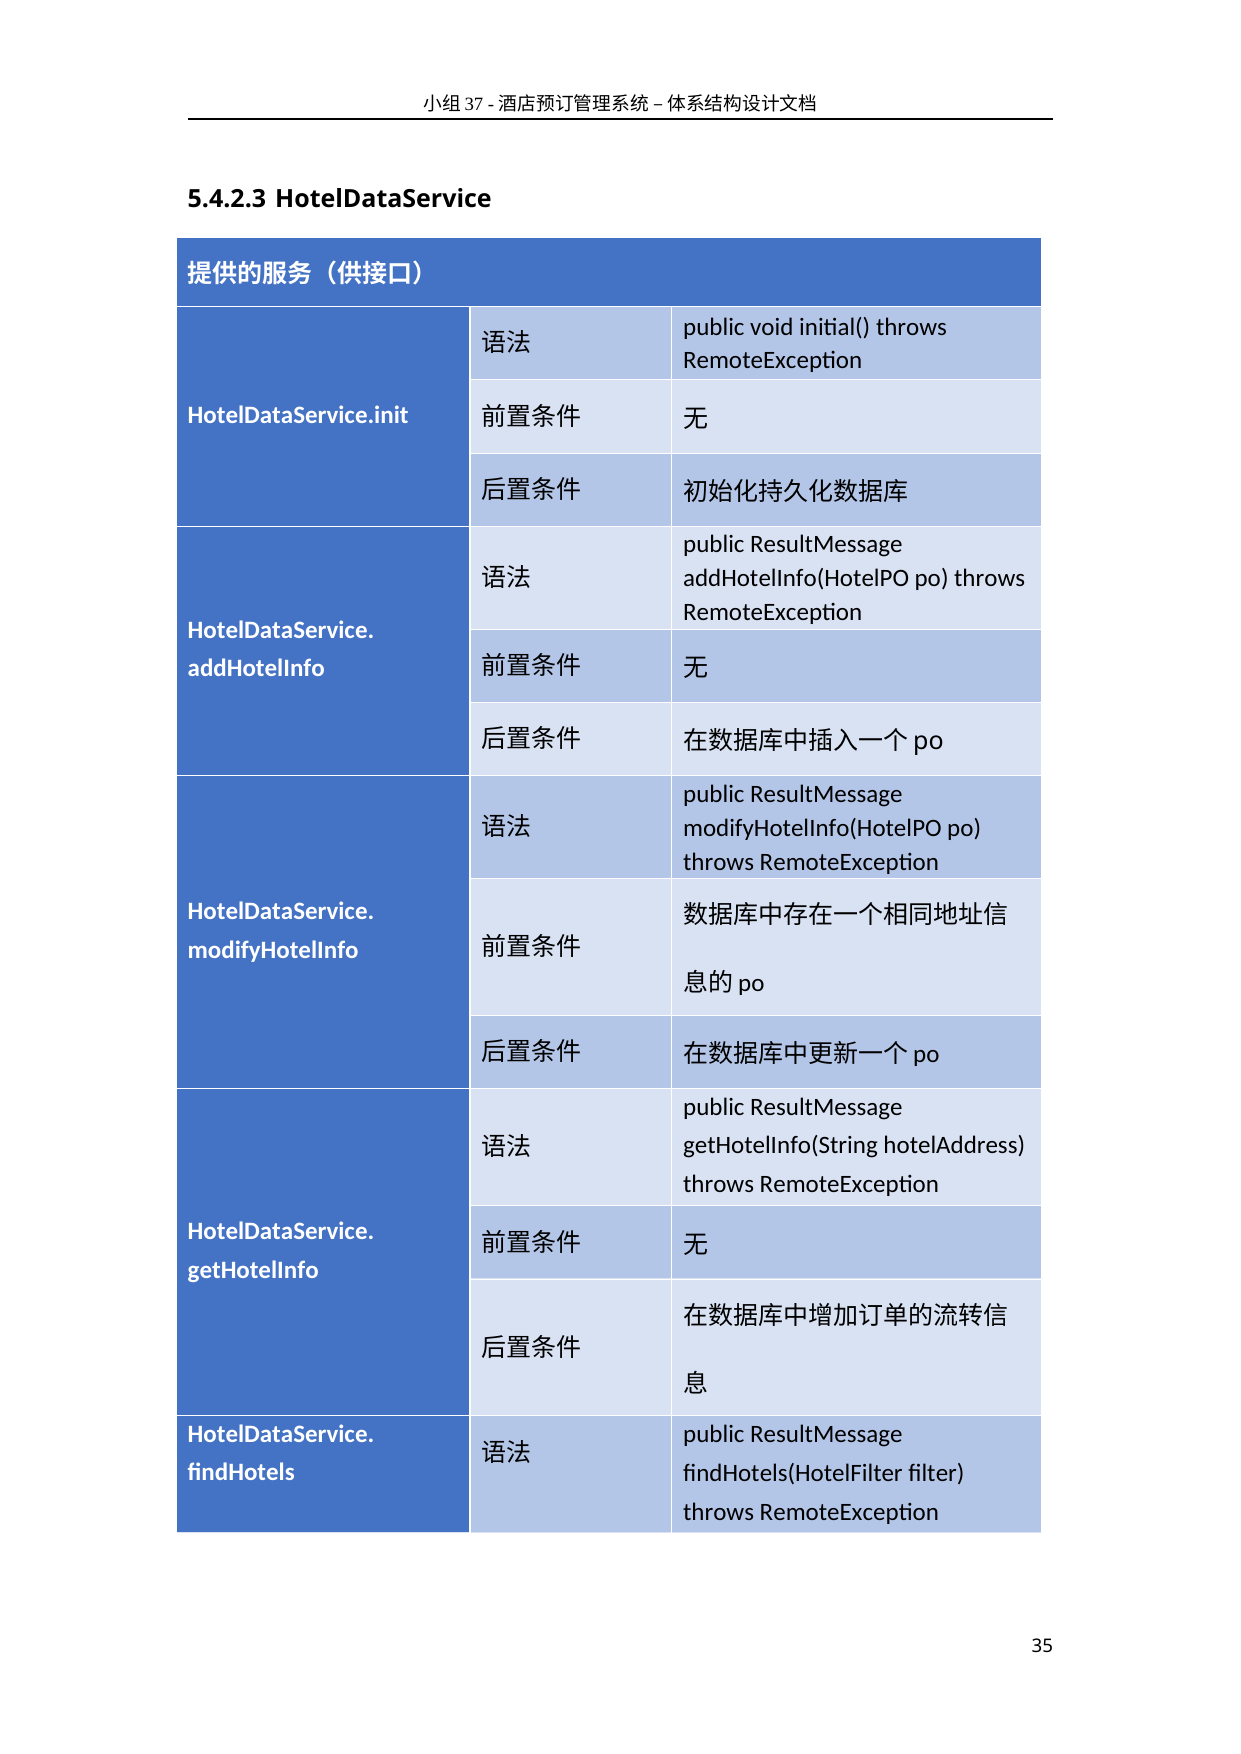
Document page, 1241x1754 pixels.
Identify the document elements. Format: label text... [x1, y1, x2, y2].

table_cell public void initial() throws RemoteException [672, 307, 1041, 379]
table_cell 后置条件 [471, 1280, 671, 1415]
table_cell 前置条件 [471, 1206, 671, 1278]
table_cell HotelDataService. findHotels [177, 1416, 469, 1532]
table_cell 前置条件 [471, 630, 671, 702]
table_cell 初始化持久化数据库 [672, 454, 1041, 526]
table_cell 无 [672, 1206, 1041, 1278]
table_cell 语法 [471, 1416, 671, 1532]
table_cell HotelDataService.init [177, 307, 469, 526]
table_cell 数据库中存在一个相同地址信息的po [672, 879, 1041, 1015]
table_cell 在数据库中更新一个po [672, 1016, 1041, 1088]
table_header 提供的服务（供接口） [177, 238, 1041, 306]
table_cell 无 [672, 380, 1041, 452]
table_cell 语法 [471, 307, 671, 379]
table_cell 前置条件 [471, 879, 671, 1015]
table_cell 在数据库中增加订单的流转信息 [672, 1280, 1041, 1415]
table_cell public ResultMessage getHotelInfo(String hotelAddress) throws RemoteException [672, 1089, 1041, 1205]
table_cell 无 [672, 630, 1041, 702]
table_cell 后置条件 [471, 703, 671, 775]
table_cell 语法 [471, 776, 671, 878]
table_cell 后置条件 [471, 1016, 671, 1088]
table_cell 前置条件 [471, 380, 671, 452]
table_cell HotelDataService. getHotelInfo [177, 1089, 469, 1415]
table_cell HotelDataService. modifyHotelInfo [177, 776, 469, 1088]
table_cell 在数据库中插入一个po [672, 703, 1041, 775]
table_cell 语法 [471, 1089, 671, 1205]
table_cell public ResultMessage modifyHotelInfo(HotelPO po) throws RemoteException [672, 776, 1041, 878]
table_cell public ResultMessage findHotels(HotelFilter filter) throws RemoteException [672, 1416, 1041, 1532]
table_cell 后置条件 [471, 454, 671, 526]
table_cell HotelDataService. addHotelInfo [177, 527, 469, 775]
table_cell public ResultMessage addHotelInfo(HotelPO po) throws RemoteException [672, 527, 1041, 628]
list HotelDataService [187, 164, 1053, 232]
table_cell 语法 [471, 527, 671, 628]
